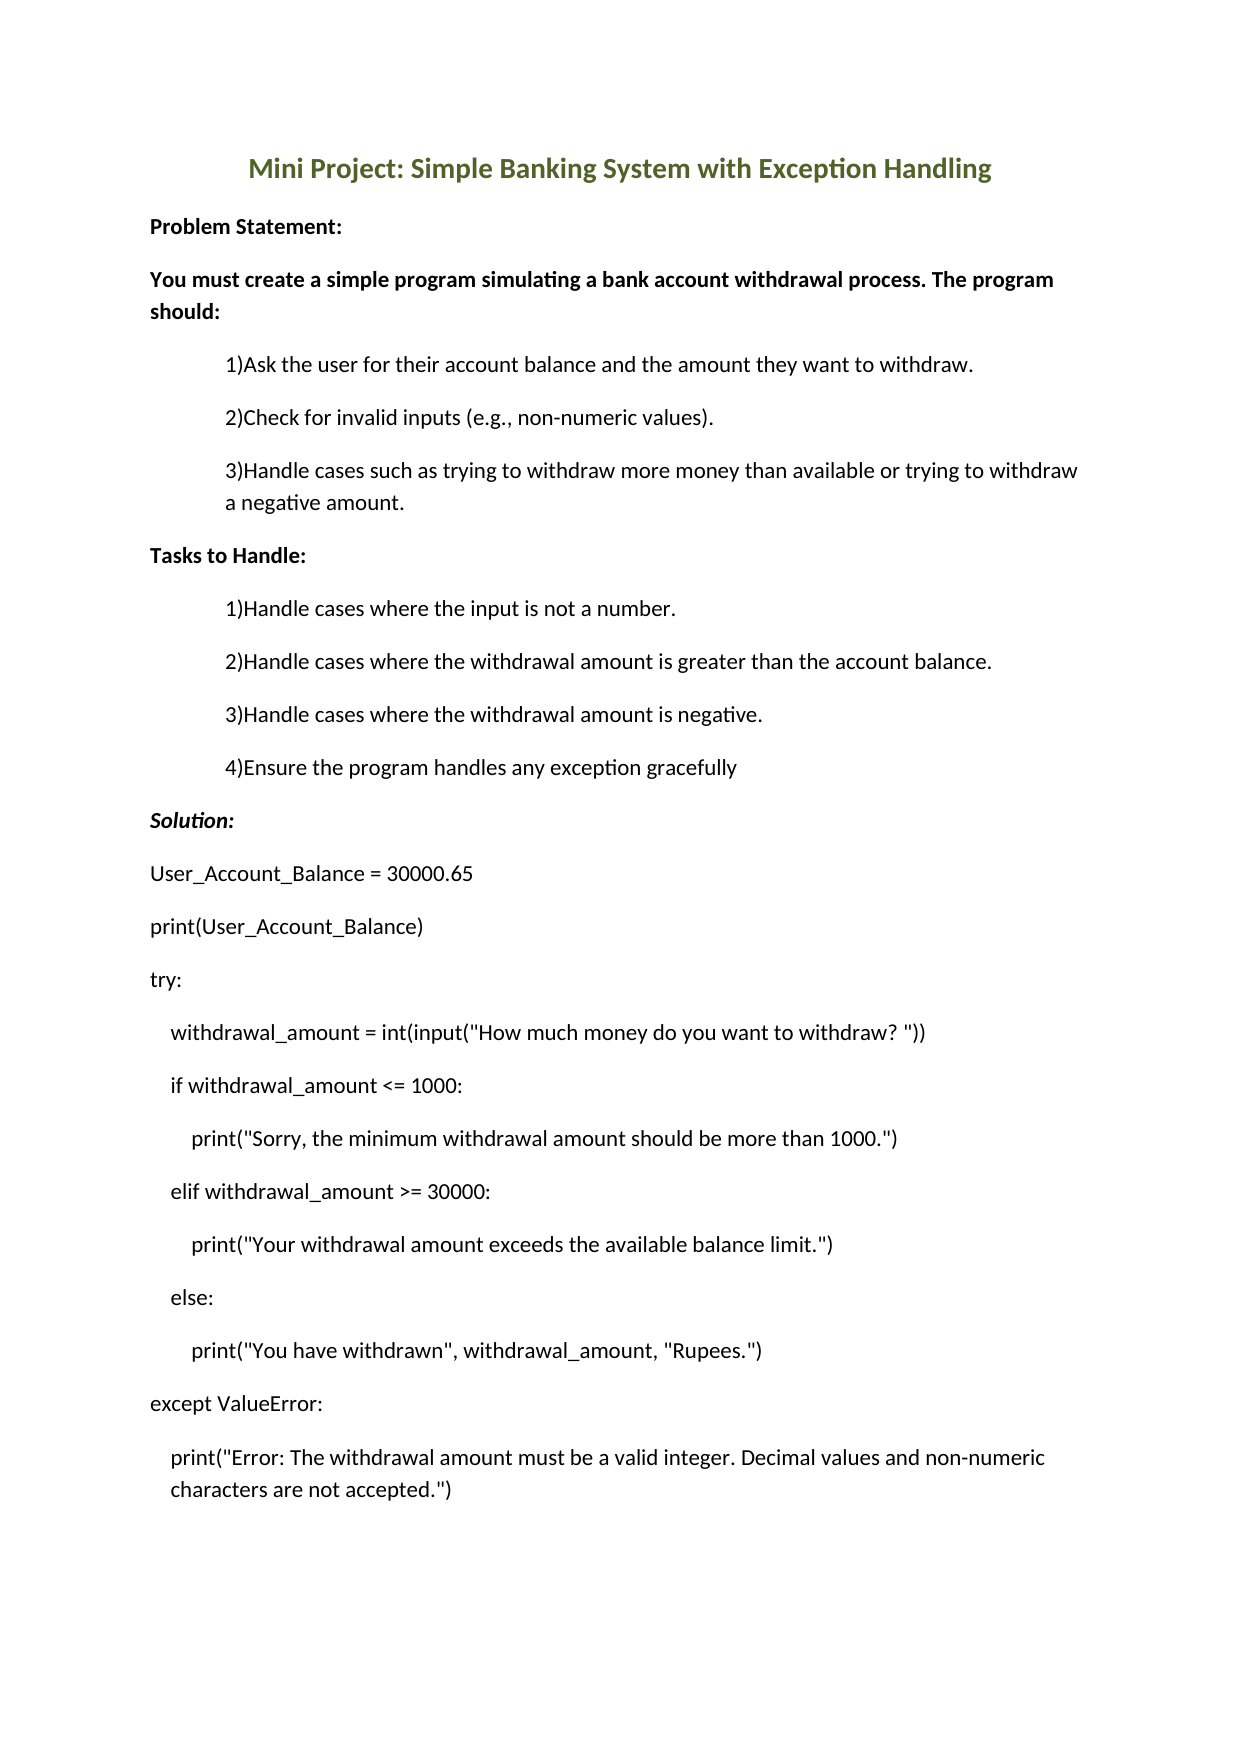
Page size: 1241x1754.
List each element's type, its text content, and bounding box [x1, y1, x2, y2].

text User_Account_Balance = 30000.65 [150, 859, 1090, 887]
text 1)Handle cases where the input is not a number. [225, 594, 1090, 622]
text Solution: [150, 806, 1090, 834]
text print("Your withdrawal amount exceeds the available balance limit.") [150, 1231, 1090, 1258]
text 2)Check for invalid inputs (e.g., non-numeric values). [225, 403, 1090, 431]
text Problem Statement: [150, 212, 1090, 240]
text except ValueError: [150, 1389, 1090, 1418]
text 2)Handle cases where the withdrawal amount is greater than the account balance. [150, 647, 1090, 675]
text Tasks to Handle: [150, 541, 1090, 569]
text print("Error: The withdrawal amount must be a valid integer. Decimal values and non-numeric characters are not accepted.") [170, 1443, 1090, 1503]
text print(User_Account_Balance) [150, 912, 1090, 940]
text 4)Ensure the program handles any exception gracefully [150, 753, 1090, 781]
text try: [150, 965, 1090, 993]
text print("Sorry, the minimum withdrawal amount should be more than 1000.") [150, 1124, 1090, 1152]
text 1)Ask the user for their account balance and the amount they want to withdraw. [225, 350, 1090, 378]
text elif withdrawal_amount >= 30000: [150, 1177, 1090, 1206]
text 3)Handle cases such as trying to withdraw more money than available or trying to withdraw a negative amount. [225, 456, 1090, 516]
text if withdrawal_amount <= 1000: [150, 1071, 1090, 1099]
text You must create a simple program simulating a bank account withdrawal process. The program should: [150, 265, 1090, 325]
text 3)Handle cases where the withdrawal amount is negative. [225, 700, 1090, 728]
text Mini Project: Simple Banking System with Exception Handling [150, 150, 1090, 186]
text print("You have withdrawn", withdrawal_amount, "Rupees.") [150, 1337, 1090, 1364]
text else: [150, 1283, 1090, 1312]
text withdrawal_amount = int(input("How much money do you want to withdraw? ")) [150, 1018, 1090, 1046]
